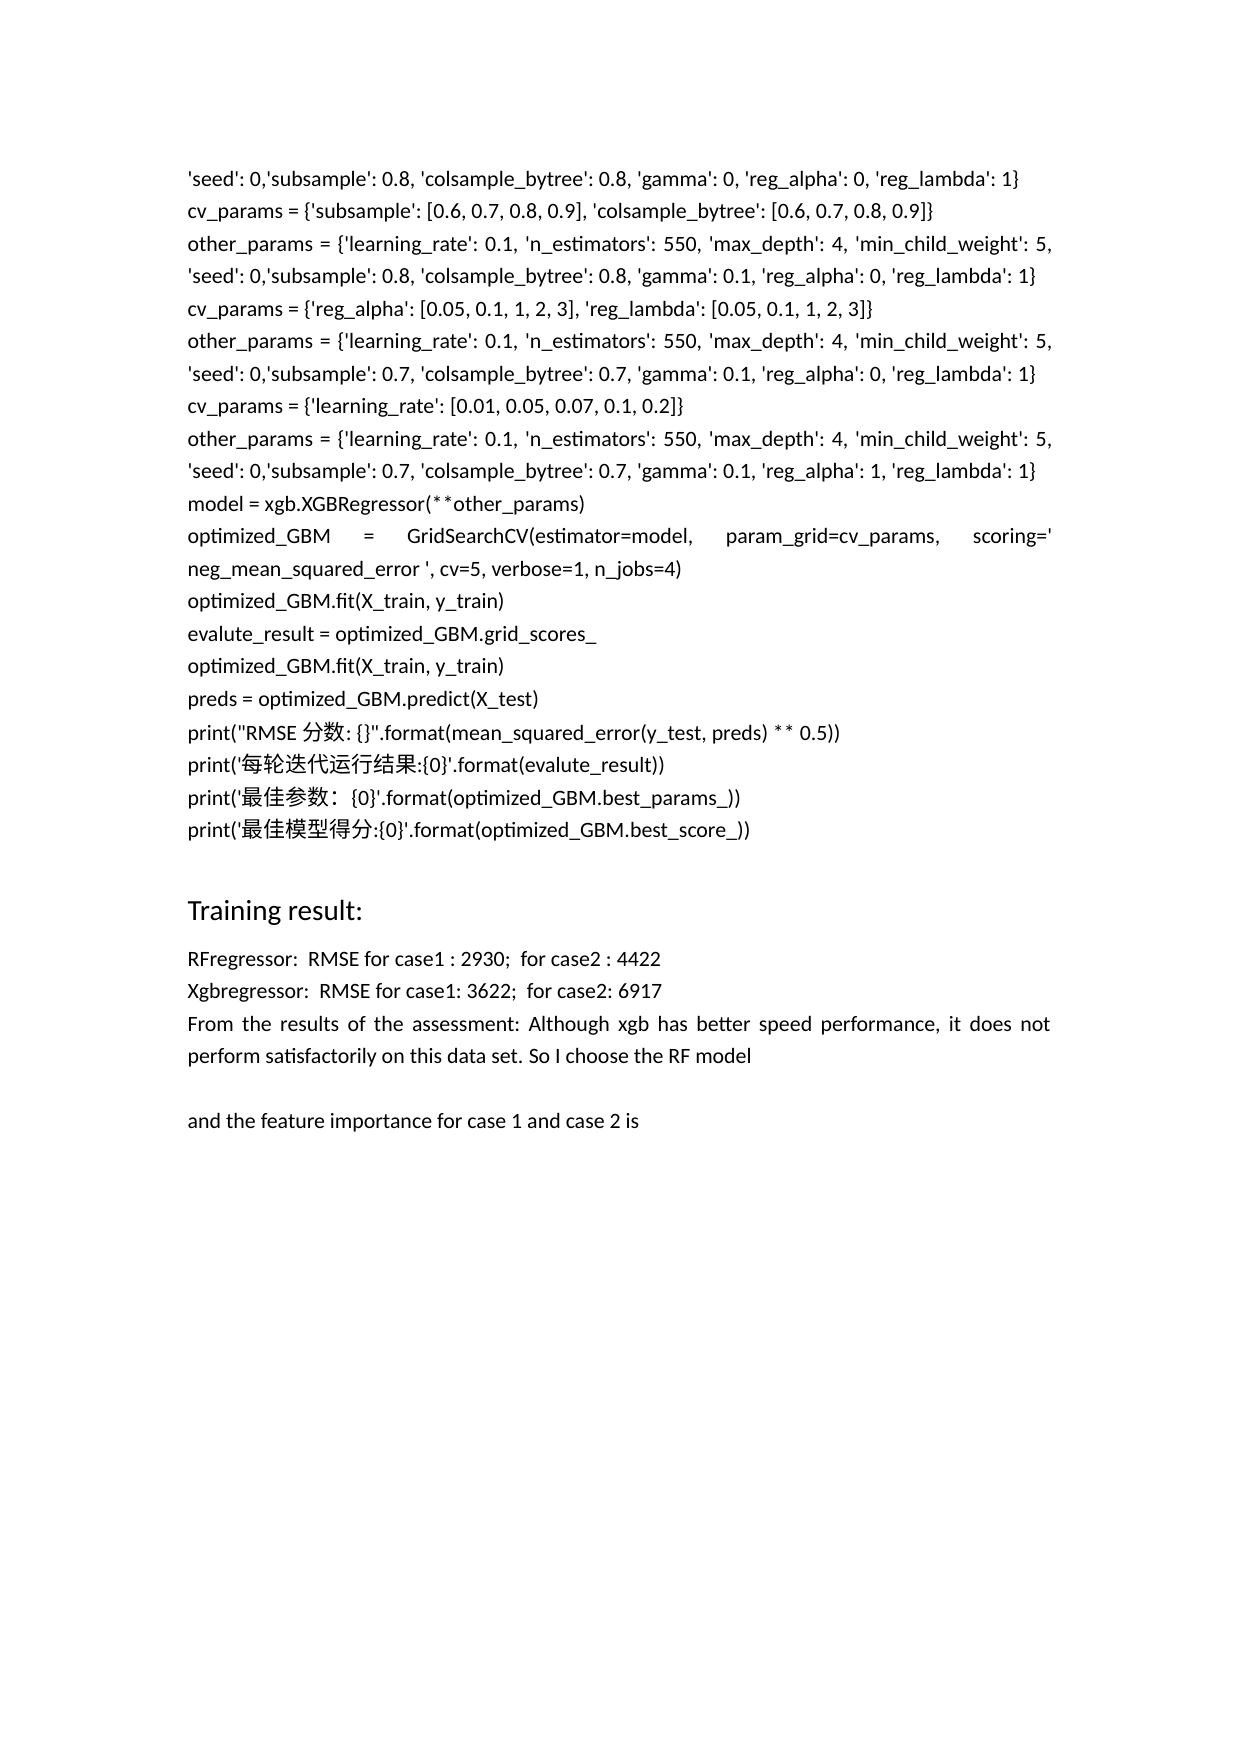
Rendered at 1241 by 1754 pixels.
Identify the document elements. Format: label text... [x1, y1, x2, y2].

text and the feature importance for case 1 and case 2 is [187, 1104, 1053, 1137]
text print('最佳模型得分:{0}'.format(optimized_GBM.best_score_)) [187, 812, 1053, 844]
text other_params = {'learning_rate': 0.1, 'n_estimators': 550, 'max_depth': 4, 'min_child_weight': 5, 'seed': 0,'subsample': 0.8, 'colsample_bytree': 0.8, 'gamma': 0.1, 'reg_alpha': 0, 'reg_lambda': 1} [187, 227, 1053, 292]
text cv_params = {'learning_rate': [0.01, 0.05, 0.07, 0.1, 0.2]} [187, 389, 1053, 422]
text optimized_GBM.fit(X_train, y_train) [187, 584, 1053, 617]
text evalute_result = optimized_GBM.grid_scores_ [187, 617, 1053, 649]
text cv_params = {'subsample': [0.6, 0.7, 0.8, 0.9], 'colsample_bytree': [0.6, 0.7, 0.8, 0.9]} [187, 194, 1053, 227]
text other_params = {'learning_rate': 0.1, 'n_estimators': 550, 'max_depth': 4, 'min_child_weight': 5, 'seed': 0,'subsample': 0.7, 'colsample_bytree': 0.7, 'gamma': 0.1, 'reg_alpha': 1, 'reg_lambda': 1} [187, 422, 1053, 487]
text print("RMSE 分数: {}".format(mean_squared_error(y_test, preds) ** 0.5)) [187, 714, 1053, 747]
text cv_params = {'reg_alpha': [0.05, 0.1, 1, 2, 3], 'reg_lambda': [0.05, 0.1, 1, 2, 3]} [187, 292, 1053, 324]
text print('最佳参数：{0}'.format(optimized_GBM.best_params_)) [187, 779, 1053, 812]
text print('每轮迭代运行结果:{0}'.format(evalute_result)) [187, 747, 1053, 779]
text Xgbregressor: RMSE for case1: 3622; for case2: 6917 [187, 974, 1053, 1007]
text From the results of the assessment: Although xgb has better speed performance, it does not perform satisfactorily on this data set. So I choose the RF model [187, 1007, 1053, 1072]
text Training result: [187, 877, 1053, 942]
text RFregressor: RMSE for case1 : 2930; for case2 : 4422 [187, 942, 1053, 974]
text preds = optimized_GBM.predict(X_test) [187, 682, 1053, 714]
text other_params = {'learning_rate': 0.1, 'n_estimators': 550, 'max_depth': 4, 'min_child_weight': 5, 'seed': 0,'subsample': 0.7, 'colsample_bytree': 0.7, 'gamma': 0.1, 'reg_alpha': 0, 'reg_lambda': 1} [187, 324, 1053, 389]
text optimized_GBM.fit(X_train, y_train) [187, 649, 1053, 682]
text model = xgb.XGBRegressor(**other_params) [187, 487, 1053, 519]
text optimized_GBM = GridSearchCV(estimator=model, param_grid=cv_params, scoring=' neg_mean_squared_error ', cv=5, verbose=1, n_jobs=4) [187, 519, 1053, 584]
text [187, 162, 1053, 194]
